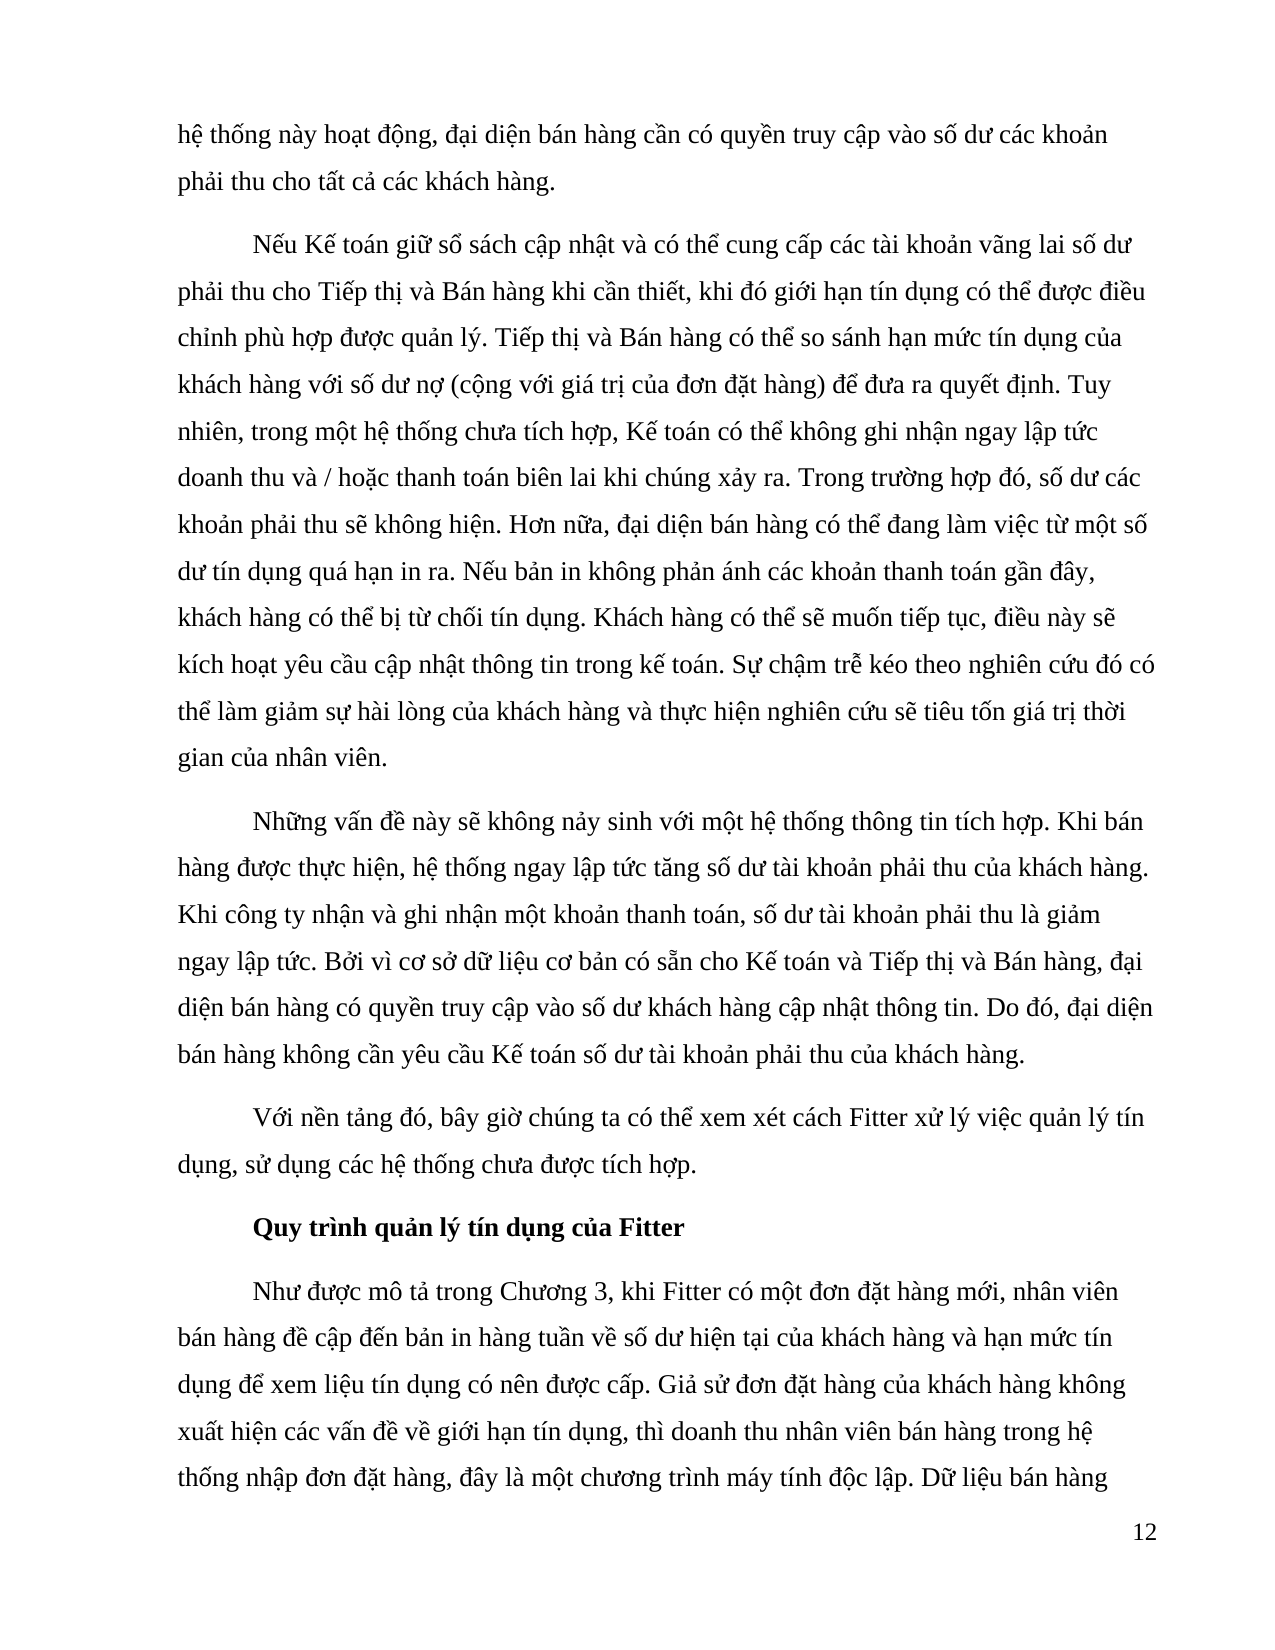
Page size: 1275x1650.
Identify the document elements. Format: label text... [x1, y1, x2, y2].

text Nếu Kế toán giữ sổ sách cập nhật và có thể cung cấp các tài khoản vãng lai số dư phải thu cho Tiếp thị và Bán hàng khi cần thiết, khi đó giới hạn tín dụng có thể được điều chỉnh phù hợp được quản lý. Tiếp thị và Bán hàng có thể so sánh hạn mức tín dụng của khách hàng với số dư nợ (cộng với giá trị của đơn đặt hàng) để đưa ra quyết định. Tuy nhiên, trong một hệ thống chưa tích hợp, Kế toán có thể không ghi nhận ngay lập tức doanh thu và / hoặc thanh toán biên lai khi chúng xảy ra. Trong trường hợp đó, số dư các khoản phải thu sẽ không hiện. Hơn nữa, đại diện bán hàng có thể đang làm việc từ một số dư tín dụng quá hạn in ra. Nếu bản in không phản ánh các khoản thanh toán gần đây, khách hàng có thể bị từ chối tín dụng. Khách hàng có thể sẽ muốn tiếp tục, điều này sẽ kích hoạt yêu cầu cập nhật thông tin trong kế toán. Sự chậm trễ kéo theo nghiên cứu đó có thể làm giảm sự hài lòng của khách hàng và thực hiện nghiên cứu sẽ tiêu tốn giá trị thời gian của nhân viên. [177, 228, 1157, 773]
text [177, 118, 1157, 196]
text Quy trình quản lý tín dụng của Fitter [177, 1211, 1157, 1243]
text Những vấn đề này sẽ không nảy sinh với một hệ thống thông tin tích hợp. Khi bán hàng được thực hiện, hệ thống ngay lập tức tăng số dư tài khoản phải thu của khách hàng. Khi công ty nhận và ghi nhận một khoản thanh toán, số dư tài khoản phải thu là giảm ngay lập tức. Bởi vì cơ sở dữ liệu cơ bản có sẵn cho Kế toán và Tiếp thị và Bán hàng, đại diện bán hàng có quyền truy cập vào số dư khách hàng cập nhật thông tin. Do đó, đại diện bán hàng không cần yêu cầu Kế toán số dư tài khoản phải thu của khách hàng. [177, 805, 1157, 1069]
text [177, 1275, 1157, 1493]
text Với nền tảng đó, bây giờ chúng ta có thể xem xét cách Fitter xử lý việc quản lý tín dụng, sử dụng các hệ thống chưa được tích hợp. [177, 1101, 1157, 1179]
